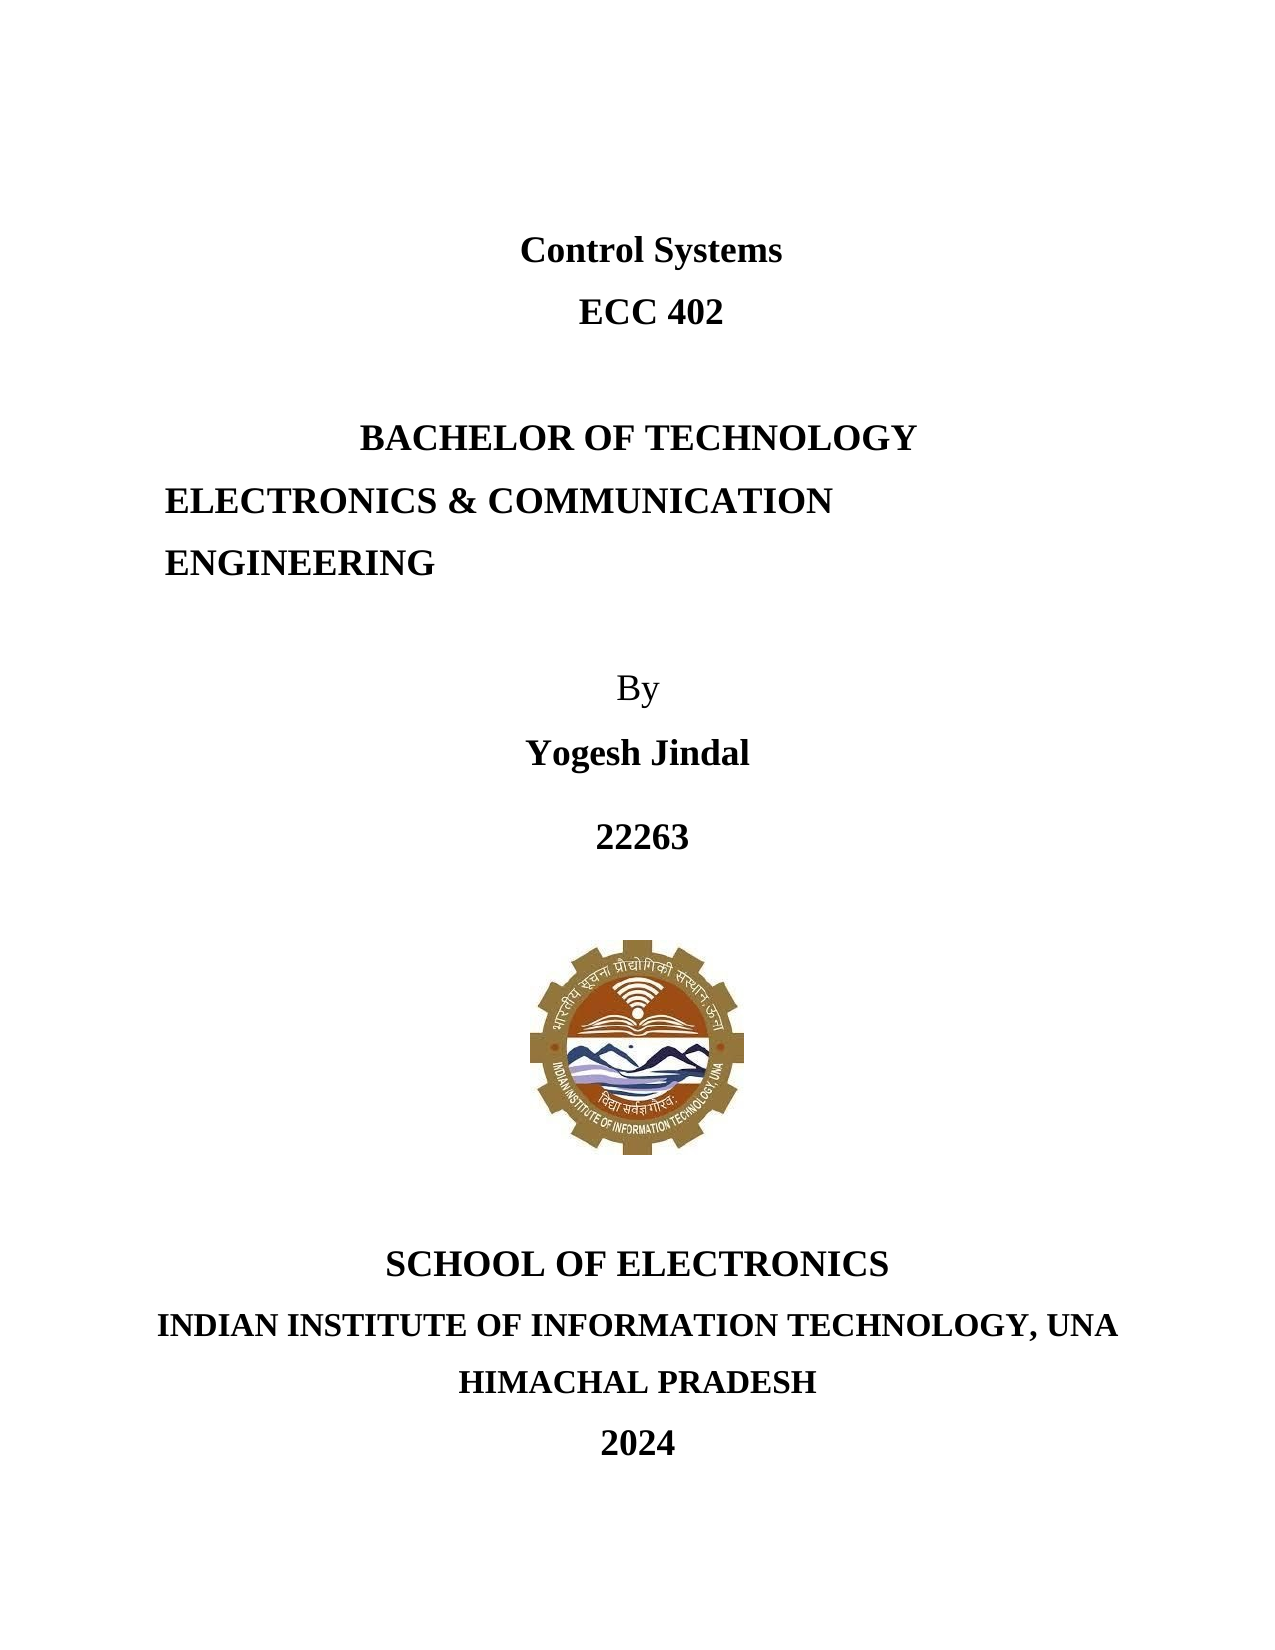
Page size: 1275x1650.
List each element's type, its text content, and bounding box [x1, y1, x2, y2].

text SCHOOL OF ELECTRONICS [222, 1242, 1053, 1285]
picture [530, 940, 744, 1155]
text By [486, 666, 789, 709]
text 2024 [486, 1421, 789, 1464]
text Control Systems ECC 402 [512, 227, 789, 333]
text Yogesh Jindal [406, 730, 869, 773]
text 22263 [406, 814, 869, 857]
text BACHELOR OF TECHNOLOGY ELECTRONICS & COMMUNICATION ENGINEERING [164, 416, 1111, 584]
text INDIAN INSTITUTE OF INFORMATION TECHNOLOGY, UNA HIMACHAL PRADESH [148, 1305, 1127, 1401]
